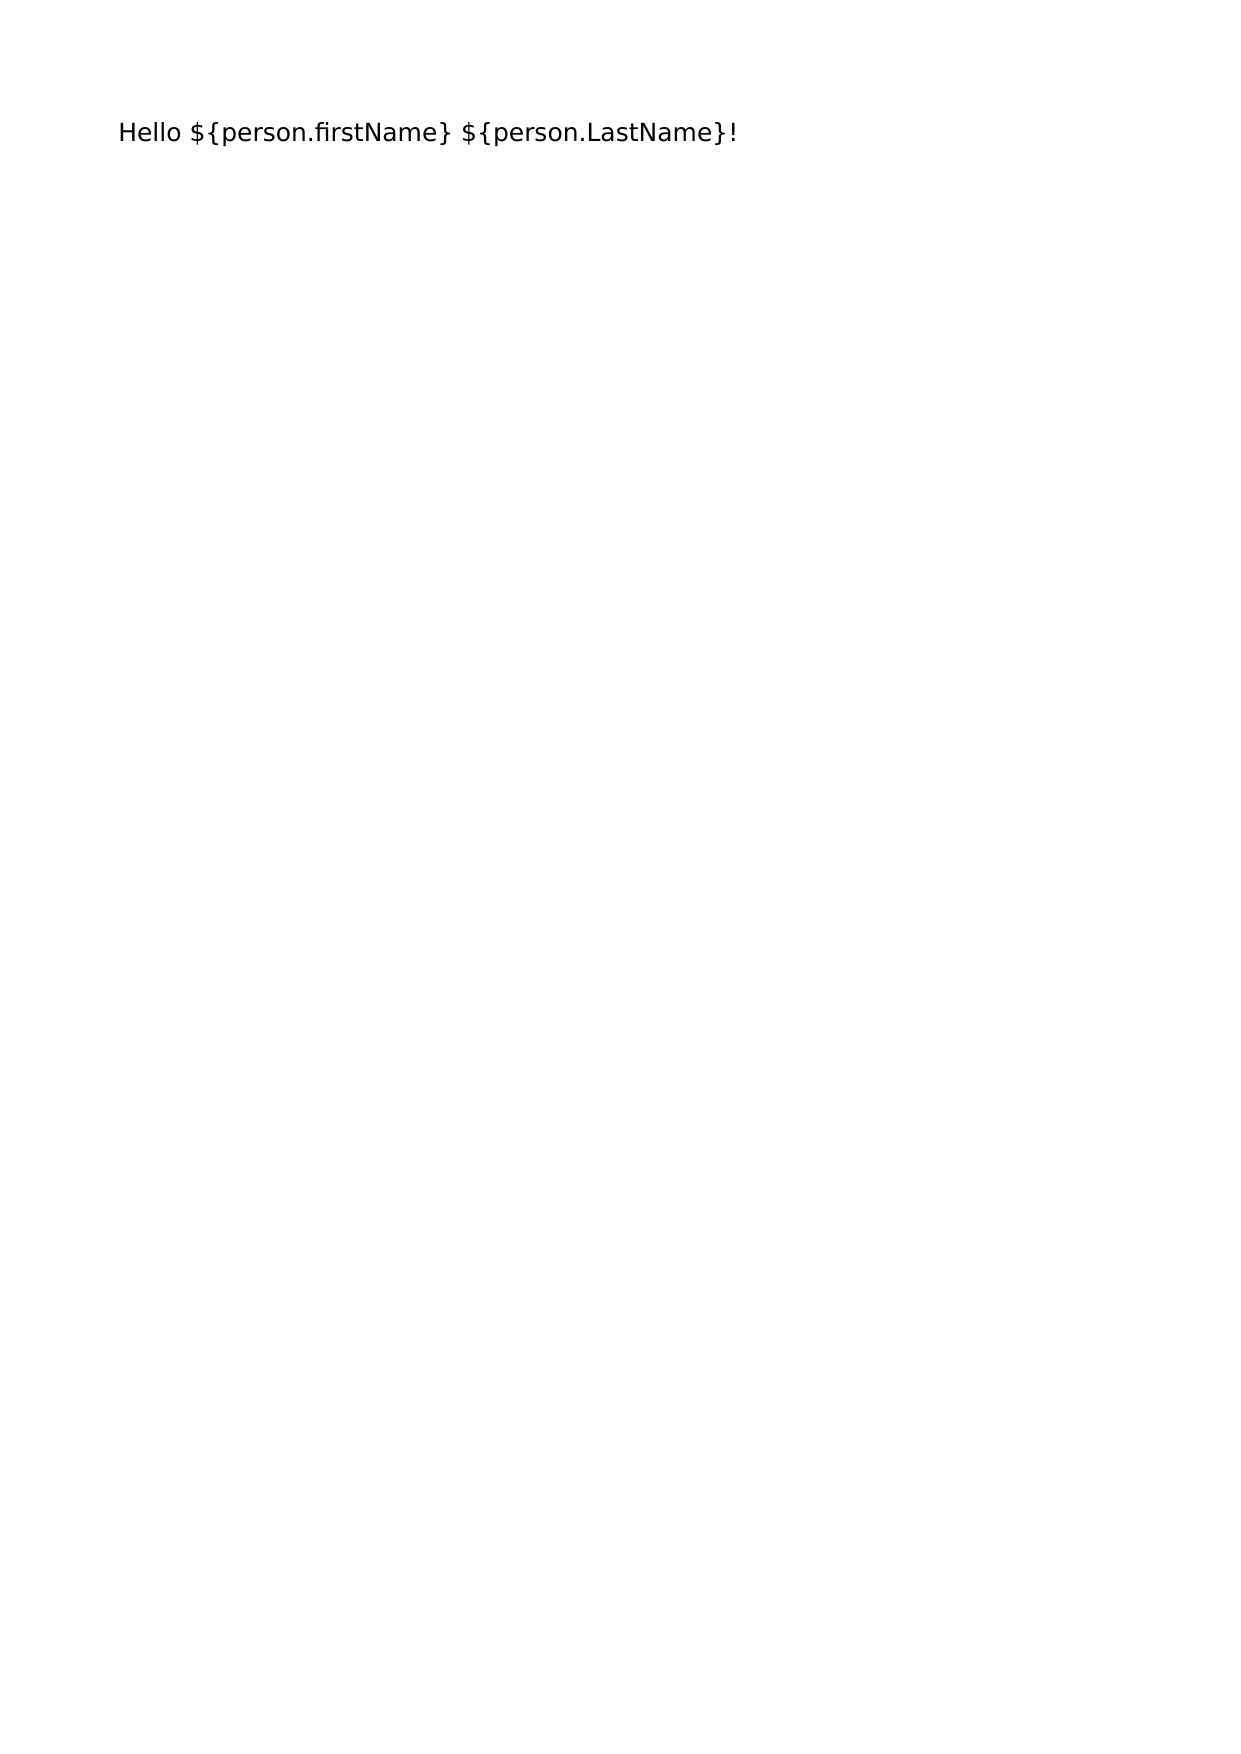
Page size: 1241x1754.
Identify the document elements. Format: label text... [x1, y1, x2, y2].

text Hello ${person.firstName} ${person.LastName}! [118, 118, 1122, 147]
